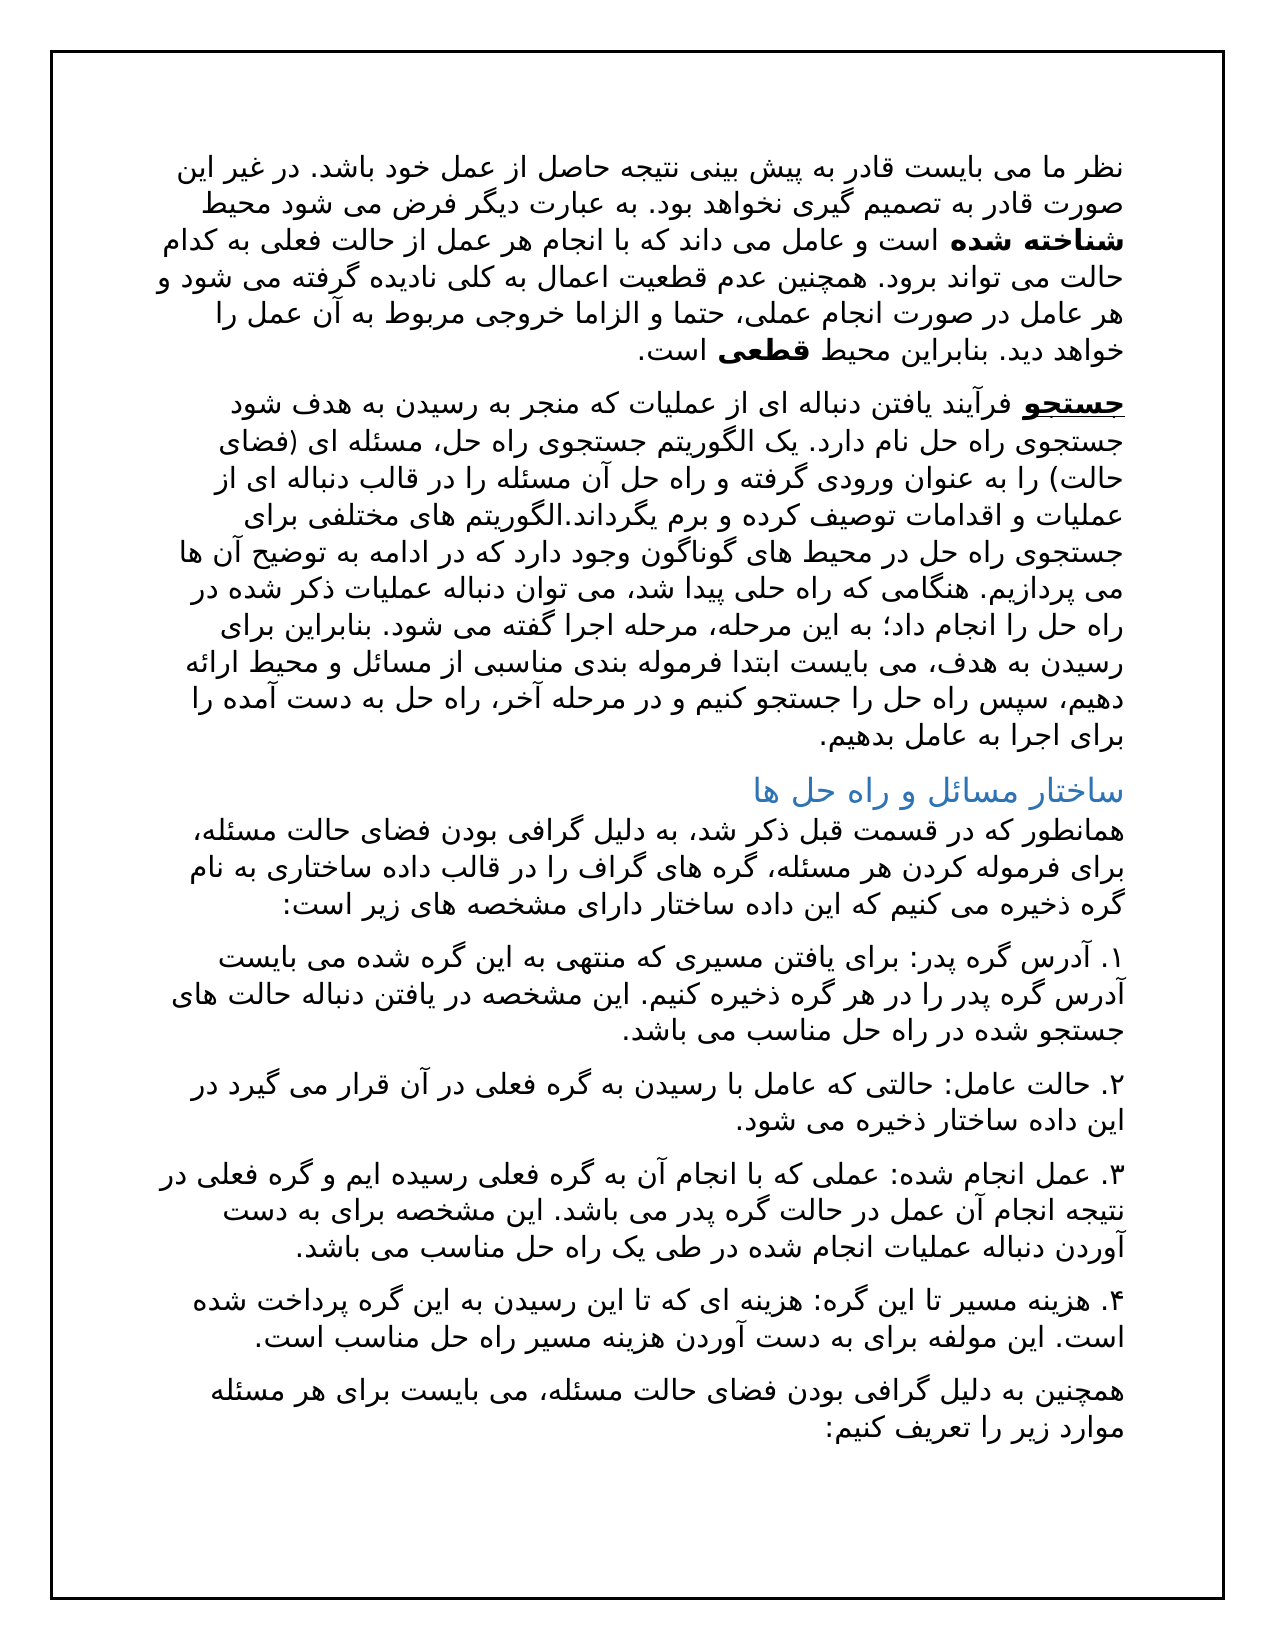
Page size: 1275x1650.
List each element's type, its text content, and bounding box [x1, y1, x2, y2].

text ٢. حالت عامل: حالتی که عامل با رسیدن به گره فعلی در آن قرار می گیرد در این داده ساختار ذخیره می شود. [150, 1067, 1125, 1138]
text ٣. عمل انجام شده: عملی که با انجام آن به گره فعلی رسیده ایم و گره فعلی در نتیجه انجام آن عمل در حالت گره پدر می باشد. این مشخصه برای به دست آوردن دنباله عملیات انجام شده در طی یک راه حل مناسب می باشد. [150, 1157, 1125, 1264]
text ١. آدرس گره پدر: برای یافتن مسیری که منتهی به این گره شده می بایست آدرس گره پدر را در هر گره ذخیره کنیم. این مشخصه در یافتن دنباله حالت های جستجو شده در راه حل مناسب می باشد. [150, 940, 1125, 1048]
subtitle ساختار مسائل و راه حل ها [150, 772, 1125, 811]
text جستجو فرآیند یافتن دنباله ای از عملیات که منجر به رسیدن به هدف شود جستجوی راه حل نام دارد. یک الگوریتم جستجوی راه حل، مسئله ای (فضای حالت) را به عنوان ورودی گرفته و راه حل آن مسئله را در قالب دنباله ای از عملیات و اقدامات توصیف کرده و برم یگرداند.الگوریتم های مختلفی برای جستجوی راه حل در محیط های گوناگون وجود دارد که در ادامه به توضیح آن ها می پردازیم. هنگامی که راه حلی پیدا شد، می توان دنباله عملیات ذکر شده در راه حل را انجام داد؛ به این مرحله، مرحله اجرا گفته می شود. بنابراین برای رسیدن به هدف، می بایست ابتدا فرموله بندی مناسبی از مسائل و محیط ارائه دهیم، سپس راه حل را جستجو کنیم و در مرحله آخر، راه حل به دست آمده را برای اجرا به عامل بدهیم. [150, 387, 1125, 752]
text ۴. هزینه مسیر تا این گره: هزینه ای که تا این رسیدن به این گره پرداخت شده است. این مولفه برای به دست آوردن هزینه مسیر راه حل مناسب است. [150, 1284, 1125, 1354]
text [150, 150, 1125, 367]
text همانطور که در قسمت قبل ذکر شد، به دلیل گرافی بودن فضای حالت مسئله، برای فرموله کردن هر مسئله، گره های گراف را در قالب داده ساختاری به نام گره ذخیره می کنیم که این داده ساختار دارای مشخصه های زیر است: [150, 814, 1125, 921]
text همچنین به دلیل گرافی بودن فضای حالت مسئله، می بایست برای هر مسئله موارد زیر را تعریف کنیم: [150, 1374, 1125, 1444]
